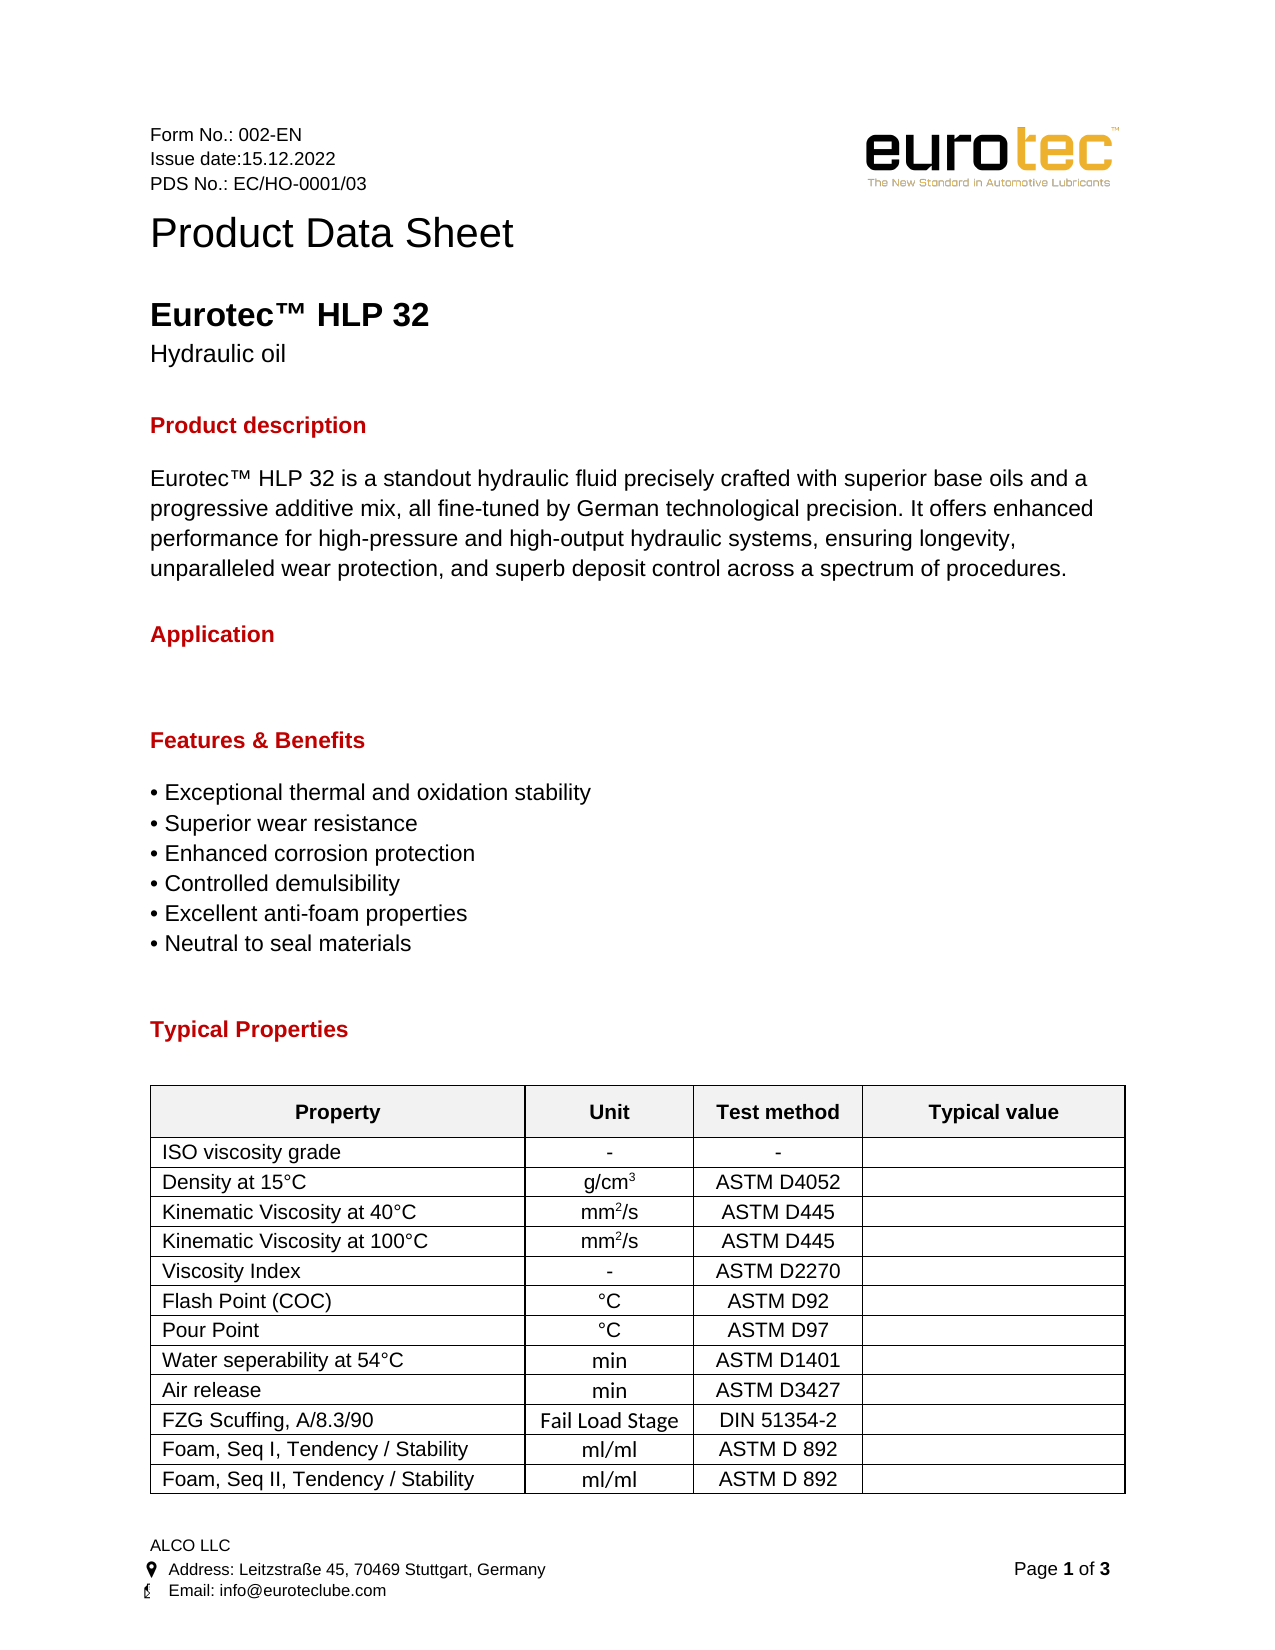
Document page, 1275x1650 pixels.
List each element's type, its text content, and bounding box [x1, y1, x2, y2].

table_cell ml/ml [526, 1435, 693, 1463]
table_cell ASTM D445 [694, 1197, 862, 1226]
table_cell - [526, 1138, 693, 1167]
table_header Property [151, 1086, 524, 1137]
table_cell Flash Point (COC) [151, 1286, 524, 1315]
table_cell [863, 1286, 1124, 1315]
table_cell Pour Point [151, 1316, 524, 1345]
text Eurotec™ HLP 32 [150, 295, 1125, 333]
table_cell mm2/s [526, 1197, 693, 1226]
table_cell ASTM D97 [694, 1316, 862, 1345]
table_cell Viscosity Index [151, 1257, 524, 1285]
table_cell min [526, 1375, 693, 1404]
table_header Unit [526, 1086, 693, 1137]
table_cell [863, 1138, 1124, 1167]
table_cell Density at 15°C [151, 1168, 524, 1196]
table_cell [863, 1346, 1124, 1374]
table_cell - [526, 1257, 693, 1285]
text Eurotec™ HLP 32 is a standout hydraulic fluid precisely crafted with superior base oils and a progressive additive mix, all fine-tuned by German technological precision. It offers enhanced performance for high-pressure and high-output hydraulic systems, ensuring longevity, unparalleled wear protection, and superb deposit control across a spectrum of procedures. [150, 464, 1125, 581]
text Product Data Sheet [150, 209, 1125, 257]
text Features & Benefits [150, 727, 1125, 753]
text Product description [150, 412, 1125, 438]
picture [141, 1558, 163, 1599]
table_cell ASTM D 892 [694, 1435, 862, 1463]
table_cell Water seperability at 54°C [151, 1346, 524, 1374]
table_cell Foam, Seq II, Tendency / Stability [151, 1465, 524, 1493]
table_header Test method [694, 1086, 862, 1137]
table_cell °C [526, 1286, 693, 1315]
table_cell °C [526, 1316, 693, 1345]
table_cell Kinematic Viscosity at 40°C [151, 1197, 524, 1226]
table_cell Kinematic Viscosity at 100°C [151, 1227, 524, 1256]
text Application [150, 621, 1125, 648]
table_cell ISO viscosity grade [151, 1138, 524, 1167]
picture [859, 73, 1125, 209]
table_cell ml/ml [526, 1465, 693, 1493]
table_cell Fail Load Stage [526, 1405, 693, 1434]
text • Exceptional thermal and oxidation stability • Superior wear resistance • Enhanced corrosion protection • Controlled demulsibility • Excellent anti-foam properties • Neutral to seal materials [150, 779, 1125, 957]
table_cell [863, 1227, 1124, 1256]
table_cell ASTM D92 [694, 1286, 862, 1315]
table_cell mm2/s [526, 1227, 693, 1256]
table_cell [863, 1405, 1124, 1434]
table_cell g/cm3 [526, 1168, 693, 1196]
table_cell ASTM D445 [694, 1227, 862, 1256]
table_cell ASTM D3427 [694, 1375, 862, 1404]
table_cell Foam, Seq I, Tendency / Stability [151, 1435, 524, 1463]
table_cell ASTM D4052 [694, 1168, 862, 1196]
text Typical Properties [150, 1016, 1125, 1042]
table_cell - [694, 1138, 862, 1167]
table_cell Air release [151, 1375, 524, 1404]
table_cell [863, 1435, 1124, 1463]
table_cell [863, 1465, 1124, 1493]
table_cell [863, 1375, 1124, 1404]
table_cell [863, 1168, 1124, 1196]
table_cell [863, 1257, 1124, 1285]
table_cell [863, 1197, 1124, 1226]
table_cell DIN 51354-2 [694, 1405, 862, 1434]
table_cell min [526, 1346, 693, 1374]
table_cell ASTM D1401 [694, 1346, 862, 1374]
table_header Typical value [863, 1086, 1124, 1137]
table_cell ASTM D2270 [694, 1257, 862, 1285]
text Hydraulic oil [150, 339, 1125, 368]
table_cell FZG Scuffing, A/8.3/90 [151, 1405, 524, 1434]
table_cell [863, 1316, 1124, 1345]
table_cell ASTM D 892 [694, 1465, 862, 1493]
